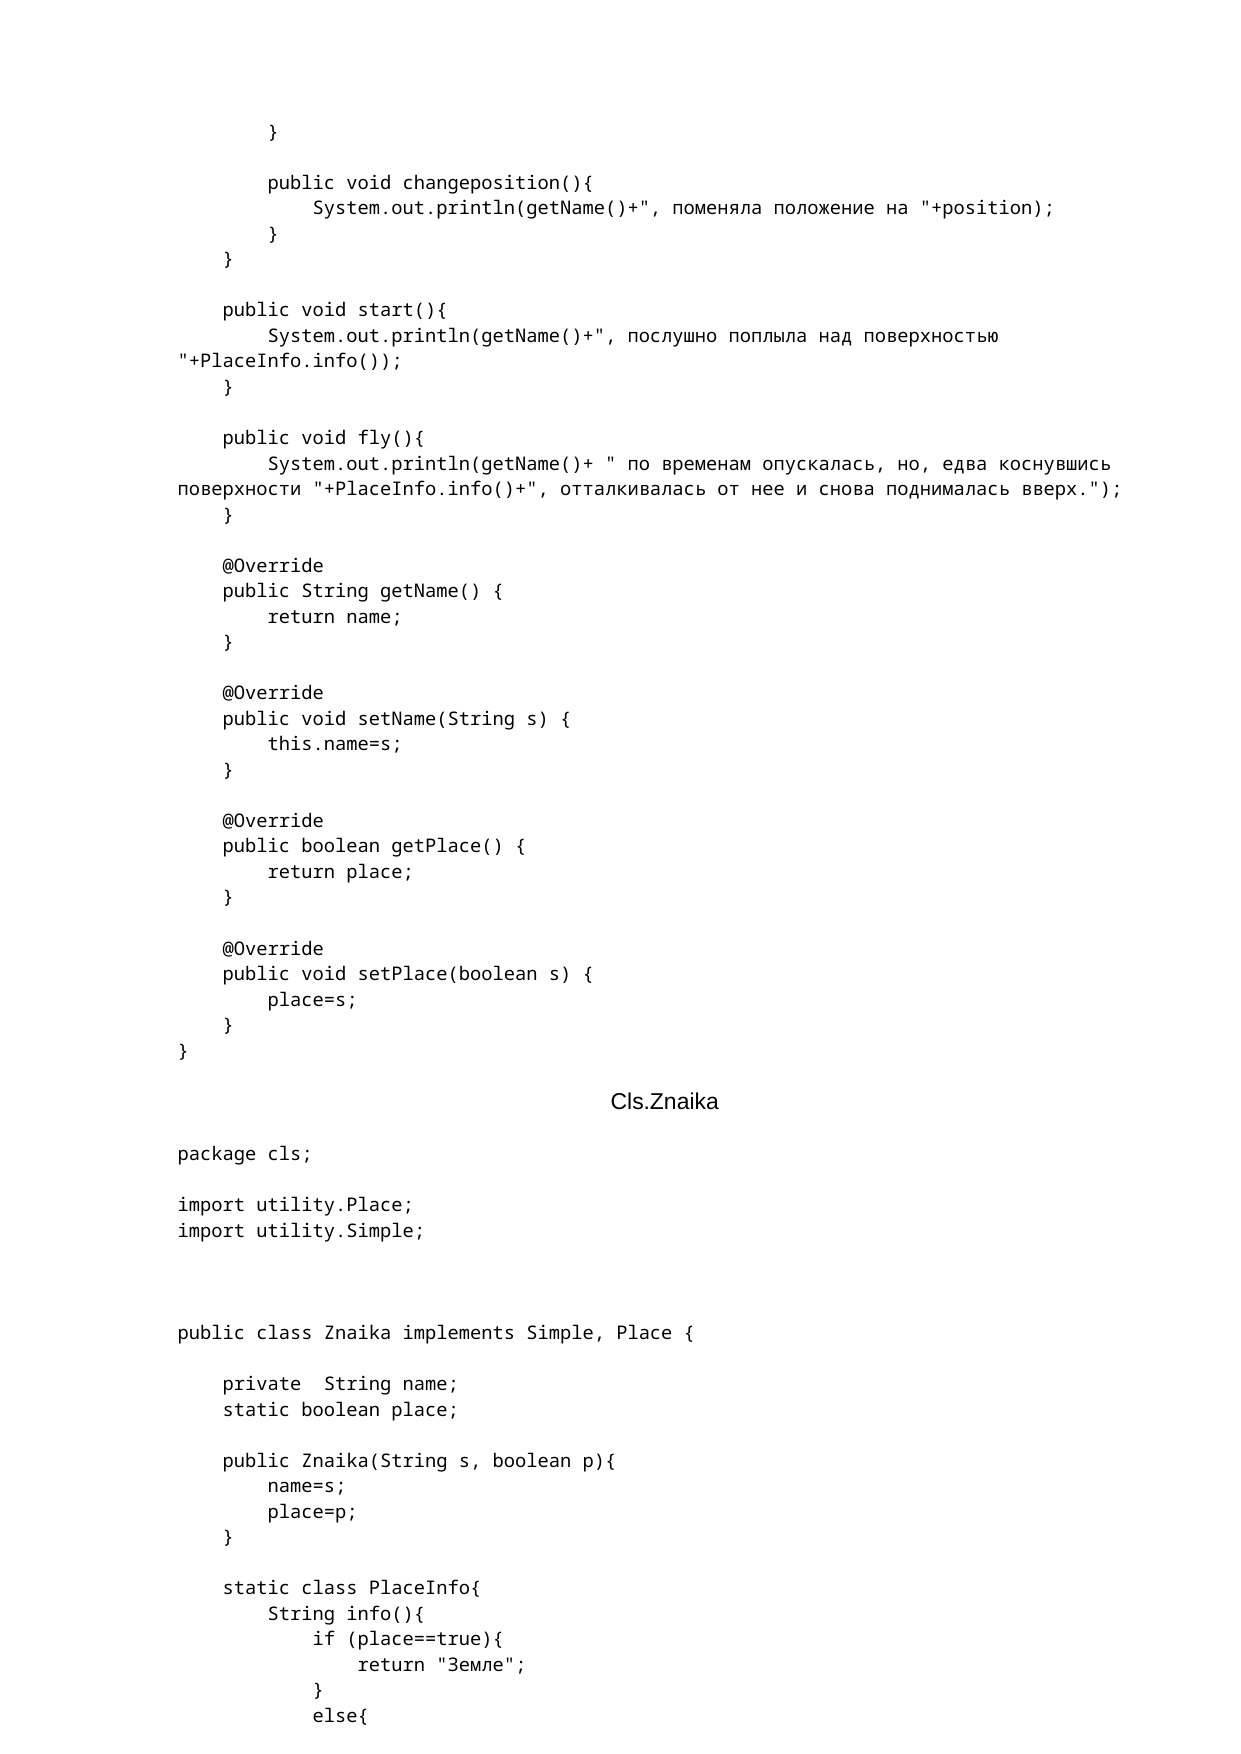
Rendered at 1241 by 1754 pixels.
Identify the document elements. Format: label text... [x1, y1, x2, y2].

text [177, 1141, 1152, 1728]
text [177, 118, 1152, 1062]
text Cls.Znaika [177, 1088, 1152, 1114]
